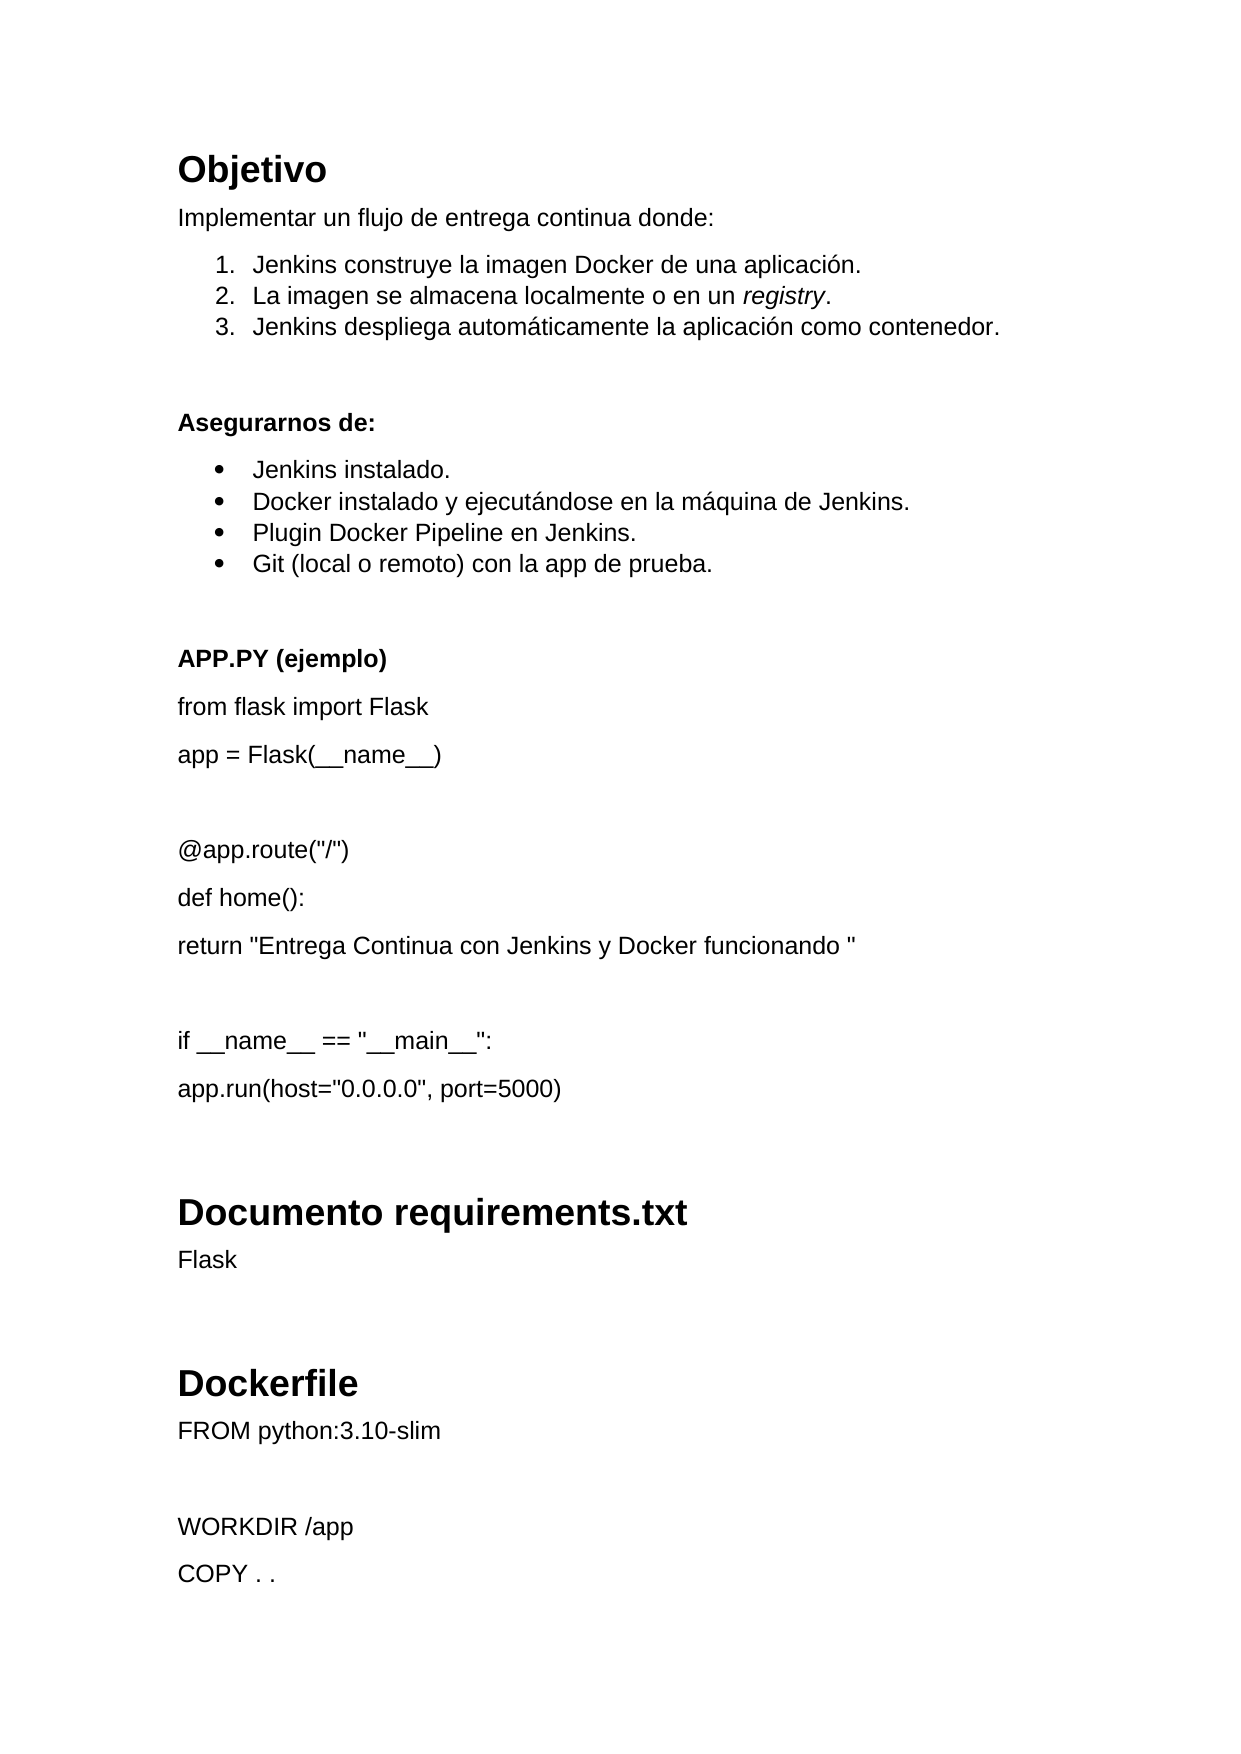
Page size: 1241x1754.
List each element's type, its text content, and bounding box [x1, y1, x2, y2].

list Jenkins despliega automáticamente la aplicación como contenedor. [215, 312, 1063, 341]
text if __name__ == "__main__": [177, 1026, 1063, 1055]
list Jenkins instalado. [215, 455, 1063, 484]
list Plugin Docker Pipeline en Jenkins. [215, 518, 1063, 547]
text app = Flask(__name__) [177, 740, 1063, 768]
subtitle Documento requirements.txt [177, 1190, 1063, 1233]
list Git (local o remoto) con la app de prueba. [215, 549, 1063, 578]
text def home(): [177, 883, 1063, 912]
text return "Entrega Continua con Jenkins y Docker funcionando " [177, 931, 1063, 959]
text @app.route("/") [177, 835, 1063, 864]
text Flask [177, 1245, 1063, 1274]
text Implementar un flujo de entrega continua donde: [177, 202, 1063, 231]
text Asegurarnos de: [177, 408, 1063, 436]
text APP.PY (ejemplo) [177, 644, 1063, 673]
list La imagen se almacena localmente o en un registry. [215, 281, 1063, 310]
list Docker instalado y ejecutándose en la máquina de Jenkins. [215, 487, 1063, 515]
subtitle Objetivo [177, 148, 1063, 191]
text FROM python:3.10-slim [177, 1416, 1063, 1445]
text WORKDIR /app [177, 1511, 1063, 1540]
list Jenkins construye la imagen Docker de una aplicación. [215, 250, 1063, 279]
text COPY . . [177, 1559, 1063, 1588]
subtitle Dockerfile [177, 1361, 1063, 1404]
text from flask import Flask [177, 692, 1063, 721]
text app.run(host="0.0.0.0", port=5000) [177, 1074, 1063, 1102]
